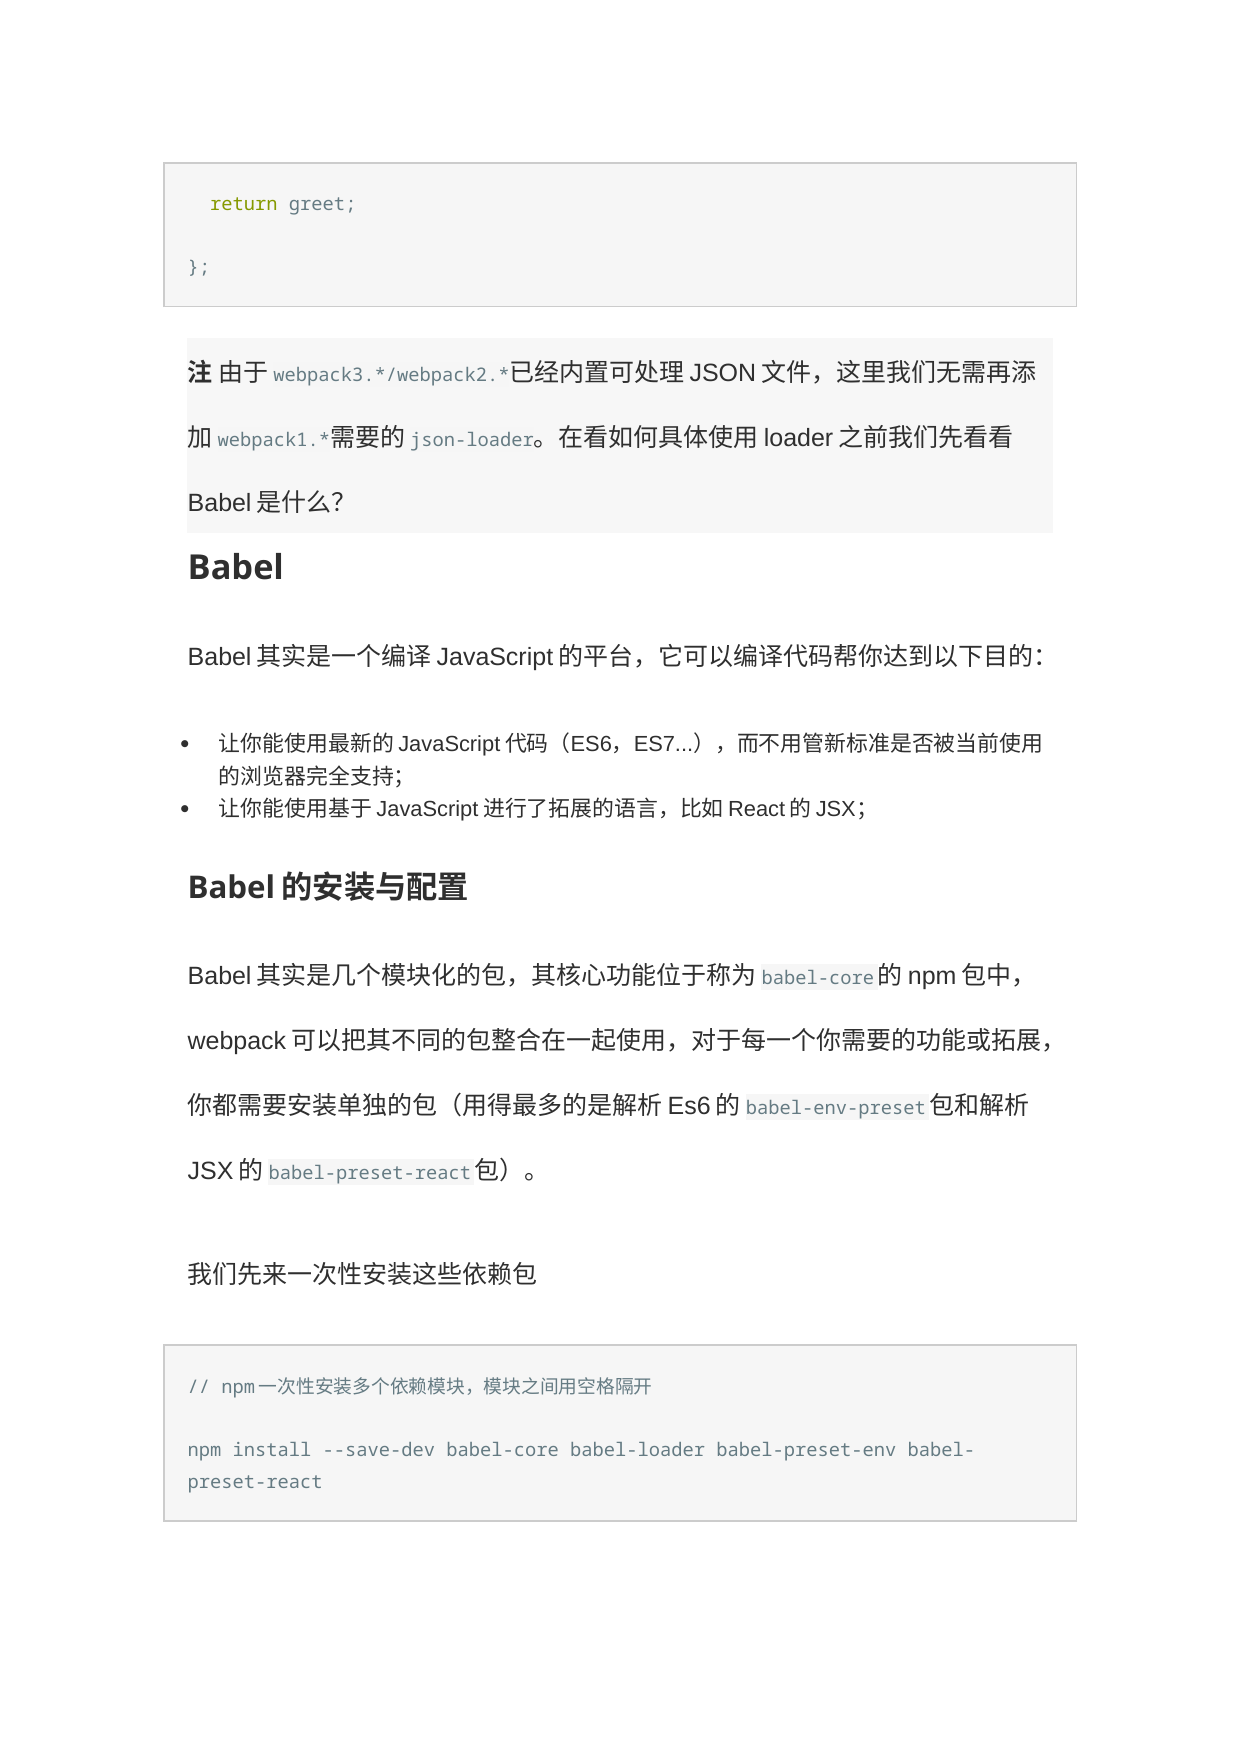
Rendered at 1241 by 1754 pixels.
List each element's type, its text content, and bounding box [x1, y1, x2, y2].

text // npm一次性安装多个依赖模块，模块之间用空格隔开 [165, 1346, 1076, 1401]
text Babel其实是一个编译JavaScript的平台，它可以编译代码帮你达到以下目的： [187, 622, 1053, 687]
subtitle Babel [187, 533, 1053, 598]
text 我们先来一次性安装这些依赖包 [187, 1240, 1053, 1305]
text return greet; [165, 164, 1076, 219]
text npm install --save-dev babel-core babel-loader babel-preset-env babel-preset-react [165, 1408, 1076, 1520]
text }; [165, 226, 1076, 306]
subtitle Babel的安装与配置 [187, 853, 1053, 918]
text Babel其实是几个模块化的包，其核心功能位于称为babel-core的npm包中，webpack可以把其不同的包整合在一起使用，对于每一个你需要的功能或拓展，你都需要安装单独的包（用得最多的是解析Es6的babel-env-preset包和解析JSX的babel-preset-react包）。 [187, 941, 1053, 1201]
text 注 由于webpack3.*/webpack2.*已经内置可处理JSON文件，这里我们无需再添加webpack1.*需要的json-loader。在看如何具体使用loader之前我们先看看Babel是什么？ [187, 338, 1053, 533]
list 让你能使用最新的JavaScript代码（ES6，ES7...），而不用管新标准是否被当前使用的浏览器完全支持； [181, 726, 1053, 791]
list 让你能使用基于JavaScript进行了拓展的语言，比如React的JSX； [181, 791, 1053, 823]
